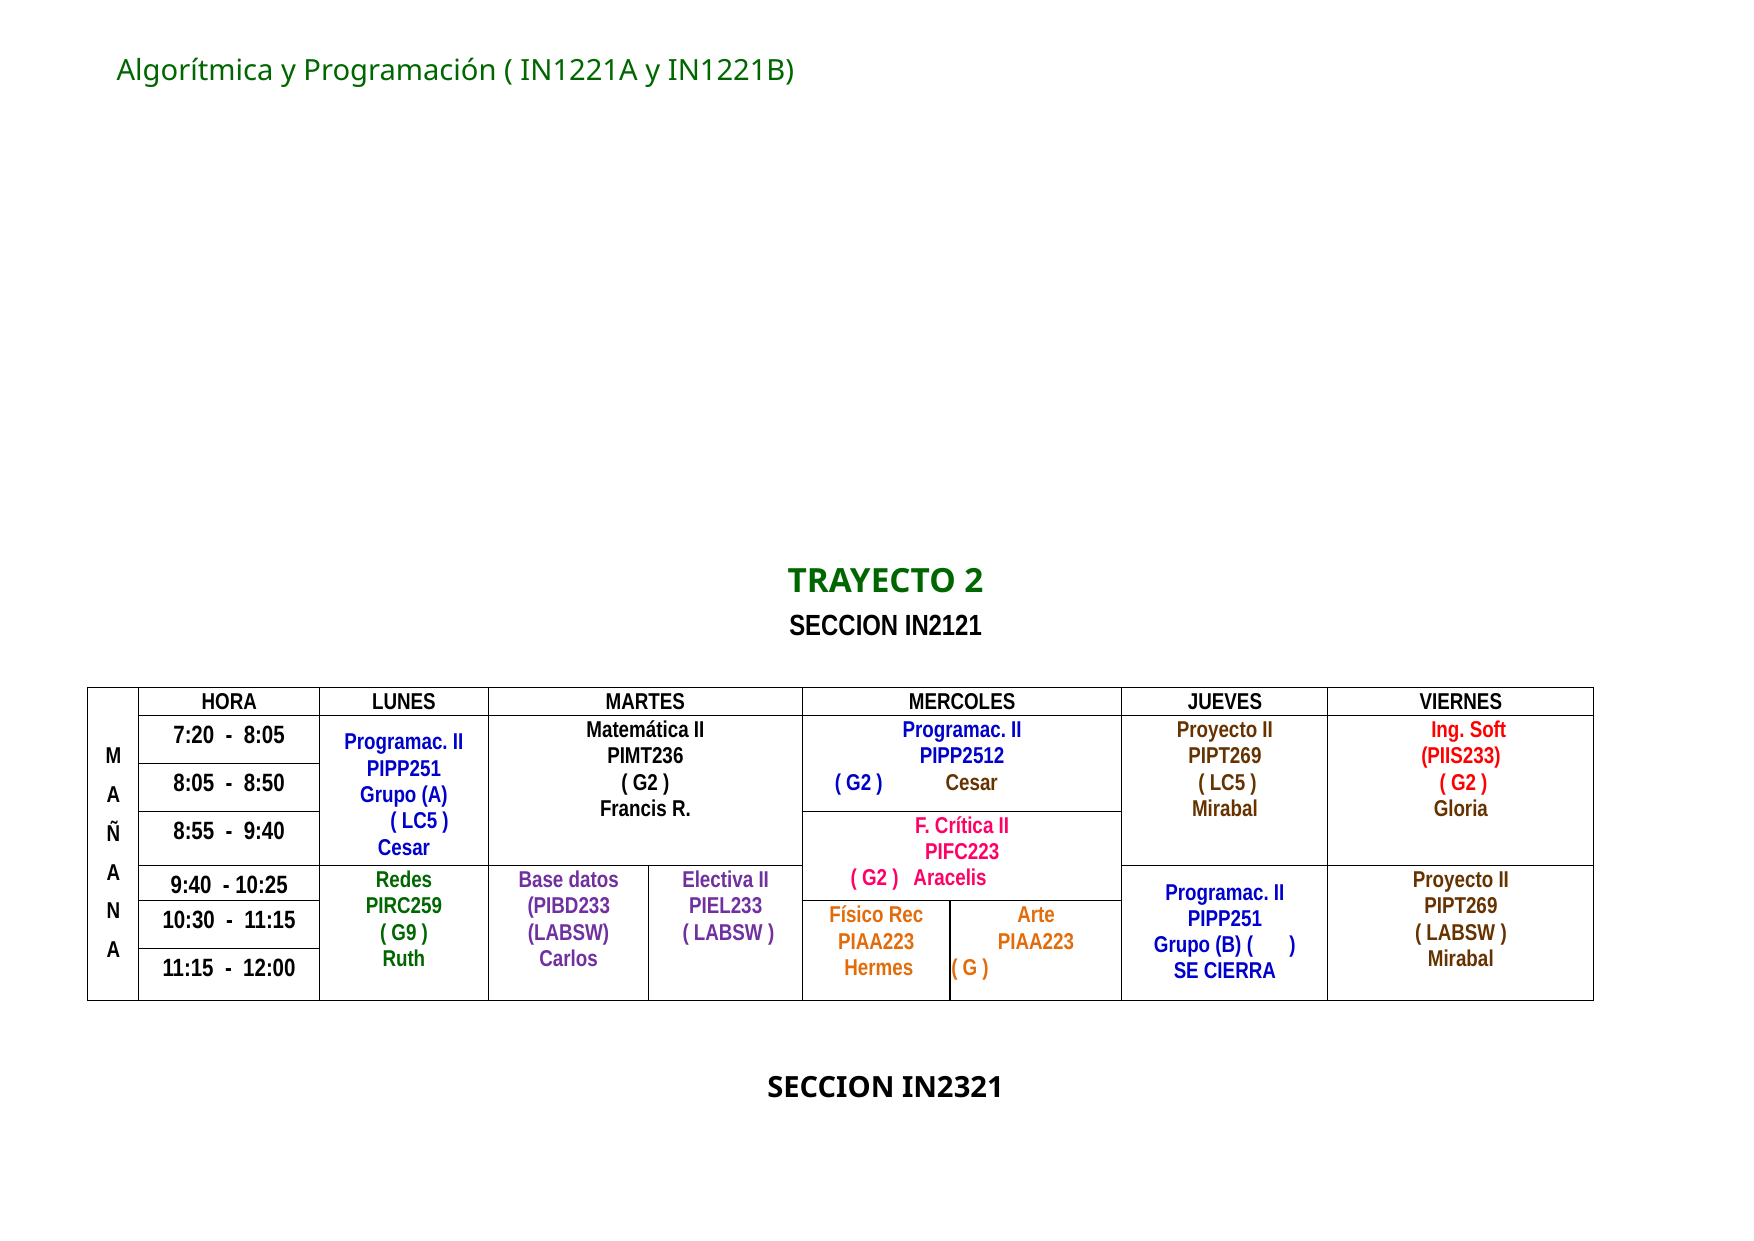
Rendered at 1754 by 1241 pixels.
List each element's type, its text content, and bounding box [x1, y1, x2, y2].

table_cell 10:30 - 11:15 [139, 901, 319, 948]
table_cell Programac. II PIPP251 Grupo (B) ( ) SE CIERRA [1122, 866, 1327, 1000]
table_cell Arte PIAA223 ( G ) [951, 901, 1121, 1000]
text Algorítmica y Programación ( IN1221A y IN1221B) [101, 49, 1669, 89]
table_cell Proyecto II PIPT269 ( LC5 ) Mirabal [1122, 716, 1327, 865]
table_cell Proyecto II PIPT269 ( LABSW ) Mirabal [1328, 866, 1593, 1000]
table_cell 9:40 - 10:25 [139, 866, 319, 900]
table_header M A Ñ A N A [88, 688, 138, 1000]
table_header VIERNES [1328, 688, 1593, 715]
table_cell Base datos (PIBD233 (LABSW) Carlos [489, 866, 648, 1000]
table_header MERCOLES [803, 688, 1121, 715]
table_header JUEVES [1122, 688, 1327, 715]
table_cell F. Crítica II PIFC223 ( G2 ) Aracelis [803, 812, 1121, 900]
table_cell 7:20 - 8:05 [139, 716, 319, 763]
text SECCION IN2321 [101, 1066, 1669, 1106]
table_cell Ing. Soft (PIIS233) ( G2 ) Gloria [1328, 716, 1593, 865]
table_cell 11:15 - 12:00 [139, 949, 319, 1000]
table_cell Físico Rec PIAA223 Hermes [803, 901, 949, 1000]
text SECCION IN2121 [101, 608, 1669, 642]
table_cell 8:55 - 9:40 [139, 812, 319, 865]
text TRAYECTO 2 [101, 557, 1669, 603]
table_cell 8:05 - 8:50 [139, 764, 319, 811]
table_header HORA [139, 688, 319, 715]
table_cell Programac. II PIPP2512 ( G2 ) Cesar [803, 716, 1121, 811]
table_cell Matemática II PIMT236 ( G2 ) Francis R. [489, 716, 802, 865]
table_header LUNES [320, 688, 488, 715]
table_header MARTES [489, 688, 802, 715]
table_cell Programac. II PIPP251 Grupo (A) ( LC5 ) Cesar [320, 716, 488, 865]
table_cell Electiva II PIEL233 ( LABSW ) [649, 866, 802, 1000]
table_cell Redes PIRC259 ( G9 ) Ruth [320, 866, 488, 1000]
